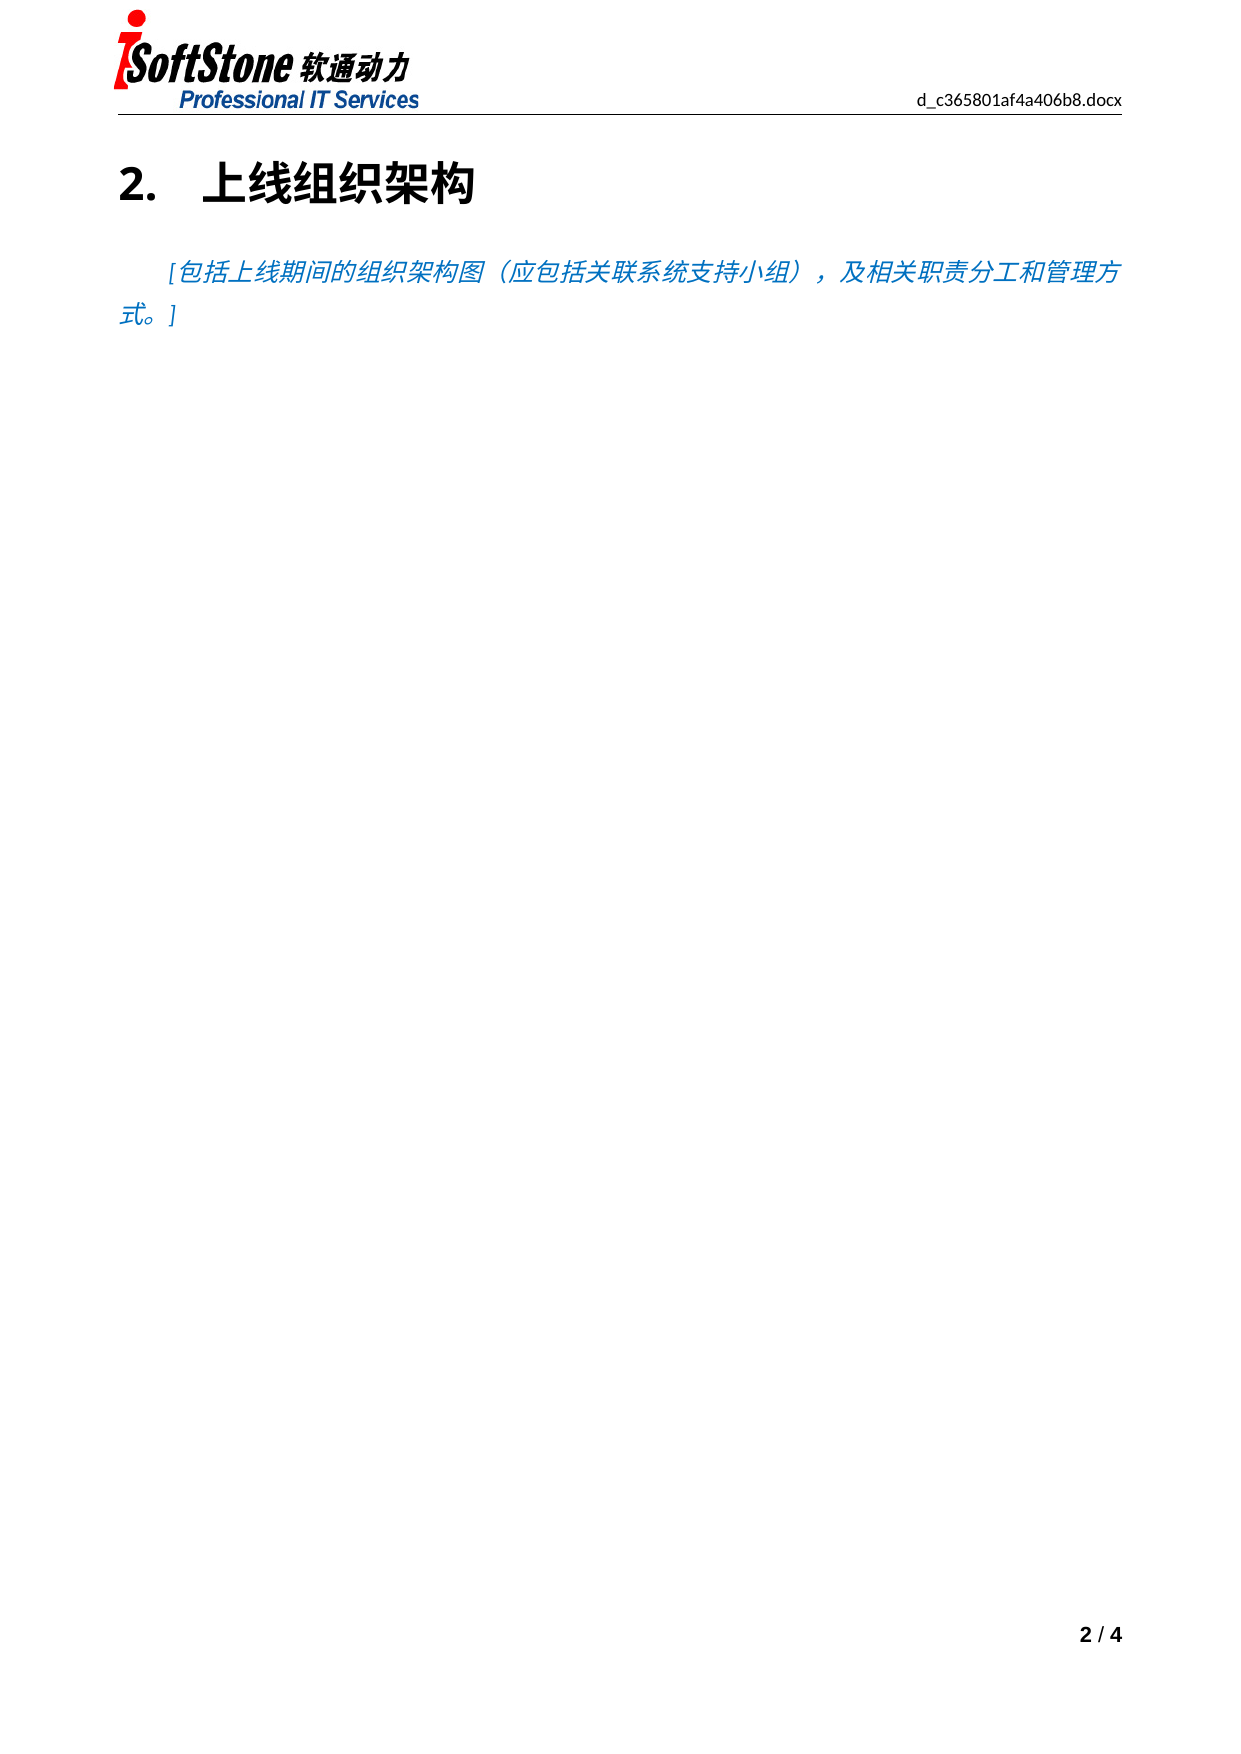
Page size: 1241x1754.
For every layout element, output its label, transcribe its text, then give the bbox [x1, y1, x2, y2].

subtitle 上线组织架构 [118, 147, 1122, 214]
text [包括上线期间的组织架构图（应包括关联系统支持小组），及相关职责分工和管理方式。] [118, 253, 1122, 331]
picture [113, 9, 419, 118]
